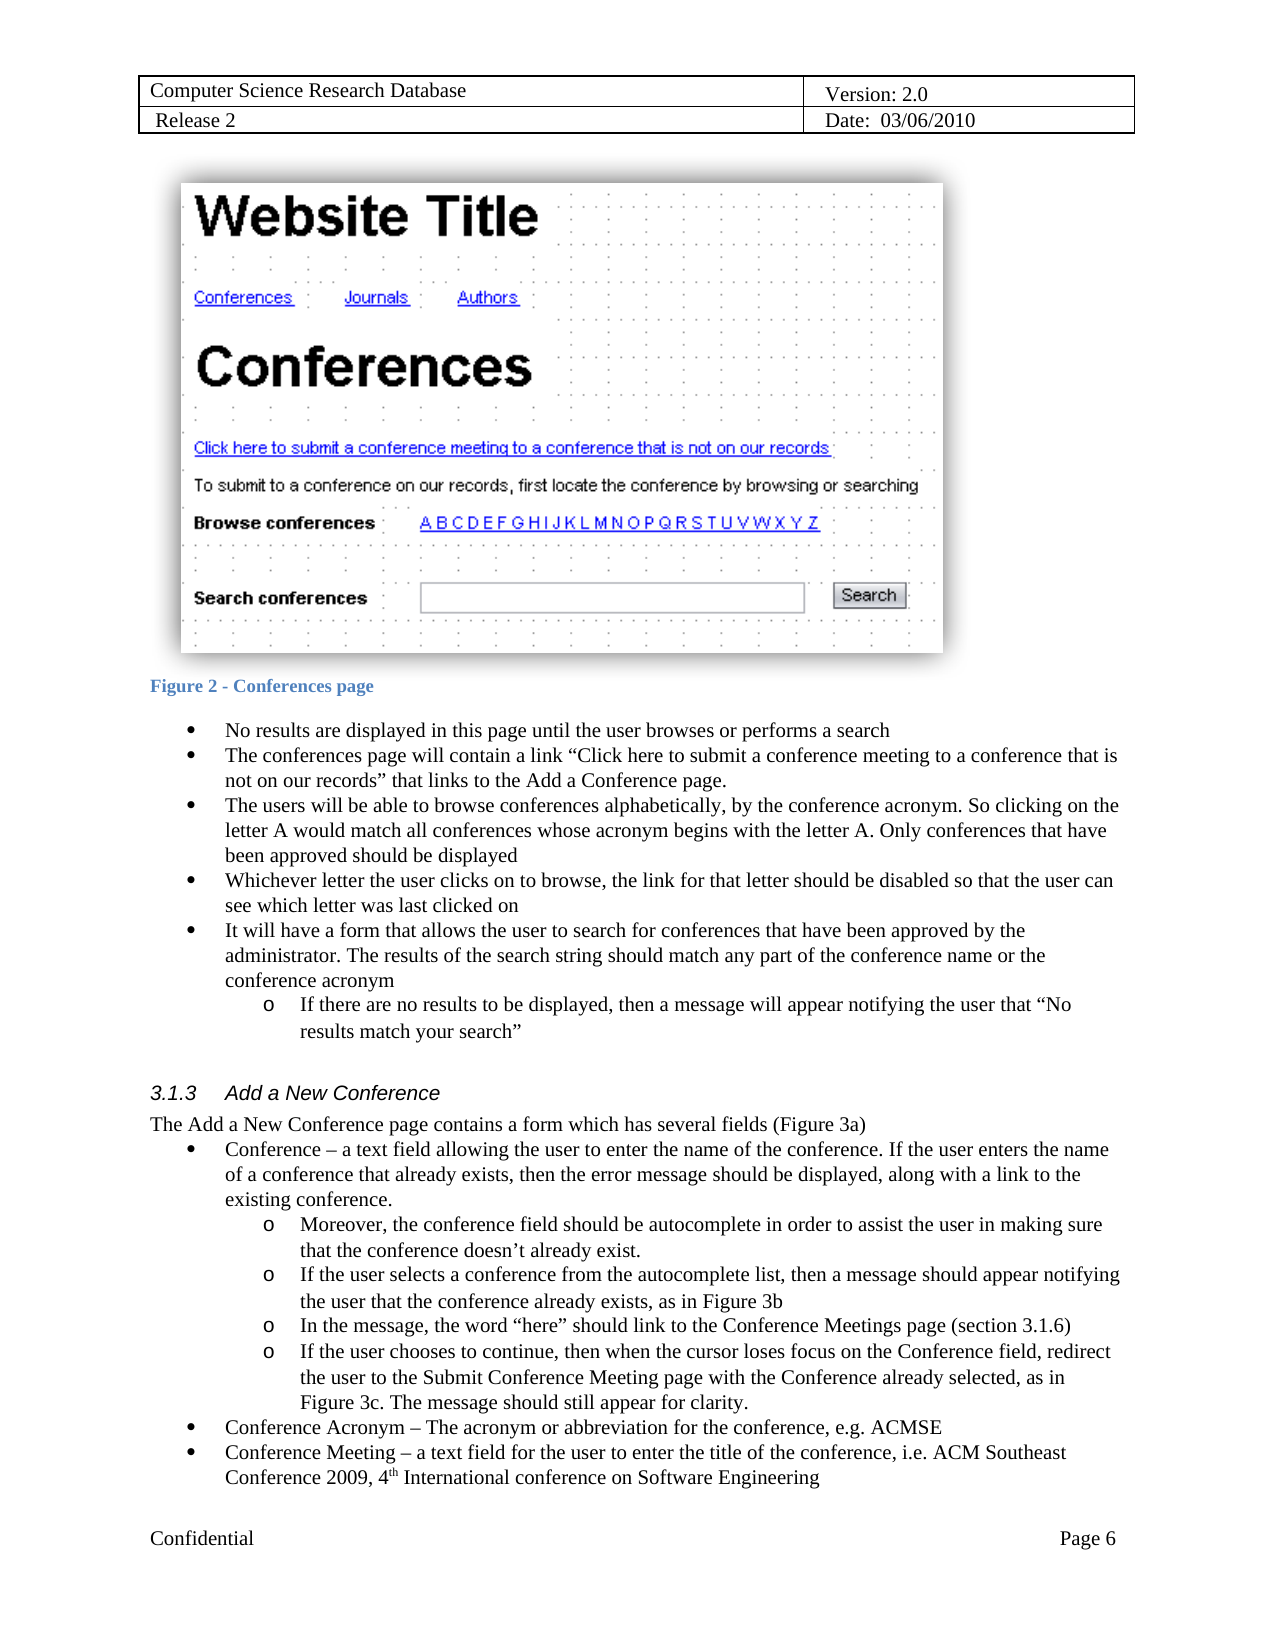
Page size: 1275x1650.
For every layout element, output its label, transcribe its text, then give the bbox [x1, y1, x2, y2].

list Conference – a text field allowing the user to enter the name of the conference. If the user enters the name of a conference that already exists, then the error message should be displayed, along with a link to the existing conference. [187, 1136, 1125, 1211]
list It will have a form that allows the user to search for conferences that have been approved by the administrator. The results of the search string should match any part of the conference name or the conference acronym [187, 917, 1125, 992]
list No results are displayed in this page until the user browses or performs a search [187, 717, 1125, 742]
list If the user selects a conference from the autocomplete list, then a message should appear notifying the user that the conference already exists, as in Figure 3b [262, 1262, 1125, 1313]
text The Add a New Conference page contains a form which has several fields (Figure 3a) [150, 1111, 1125, 1136]
list The users will be able to browse conferences alphabetically, by the conference acronym. So clicking on the letter A would match all conferences whose acronym begins with the letter A. Only conferences that have been approved should be displayed [187, 792, 1125, 867]
list If the user chooses to continue, then when the cursor loses focus on the Conference field, redirect the user to the Submit Conference Meeting page with the Conference already selected, as in Figure 3c. The message should still appear for clarity. [262, 1339, 1125, 1414]
list Conference Meeting – a text field for the user to enter the title of the conference, i.e. ACM Southeast Conference 2009, 4th International conference on Software Engineering [187, 1439, 1125, 1489]
picture [181, 183, 943, 653]
list Moreover, the conference field should be autocomplete in order to assist the user in making sure that the conference doesn’t already exist. [262, 1211, 1125, 1262]
list Whichever letter the user clicks on to browse, the link for that letter should be disabled so that the user can see which letter was last clicked on [187, 867, 1125, 917]
list If there are no results to be displayed, then a message will appear notifying the user that “No results match your search” [262, 992, 1125, 1043]
subtitle Add a New Conference [150, 1080, 1125, 1105]
list Conference Acronym – The acronym or abbreviation for the conference, e.g. ACMSE [187, 1414, 1125, 1439]
list In the message, the word “here” should link to the Conference Meetings page (section 3.1.6) [262, 1313, 1125, 1339]
list The conferences page will contain a link “Click here to submit a conference meeting to a conference that is not on our records” that links to the Add a Conference page. [187, 742, 1125, 792]
